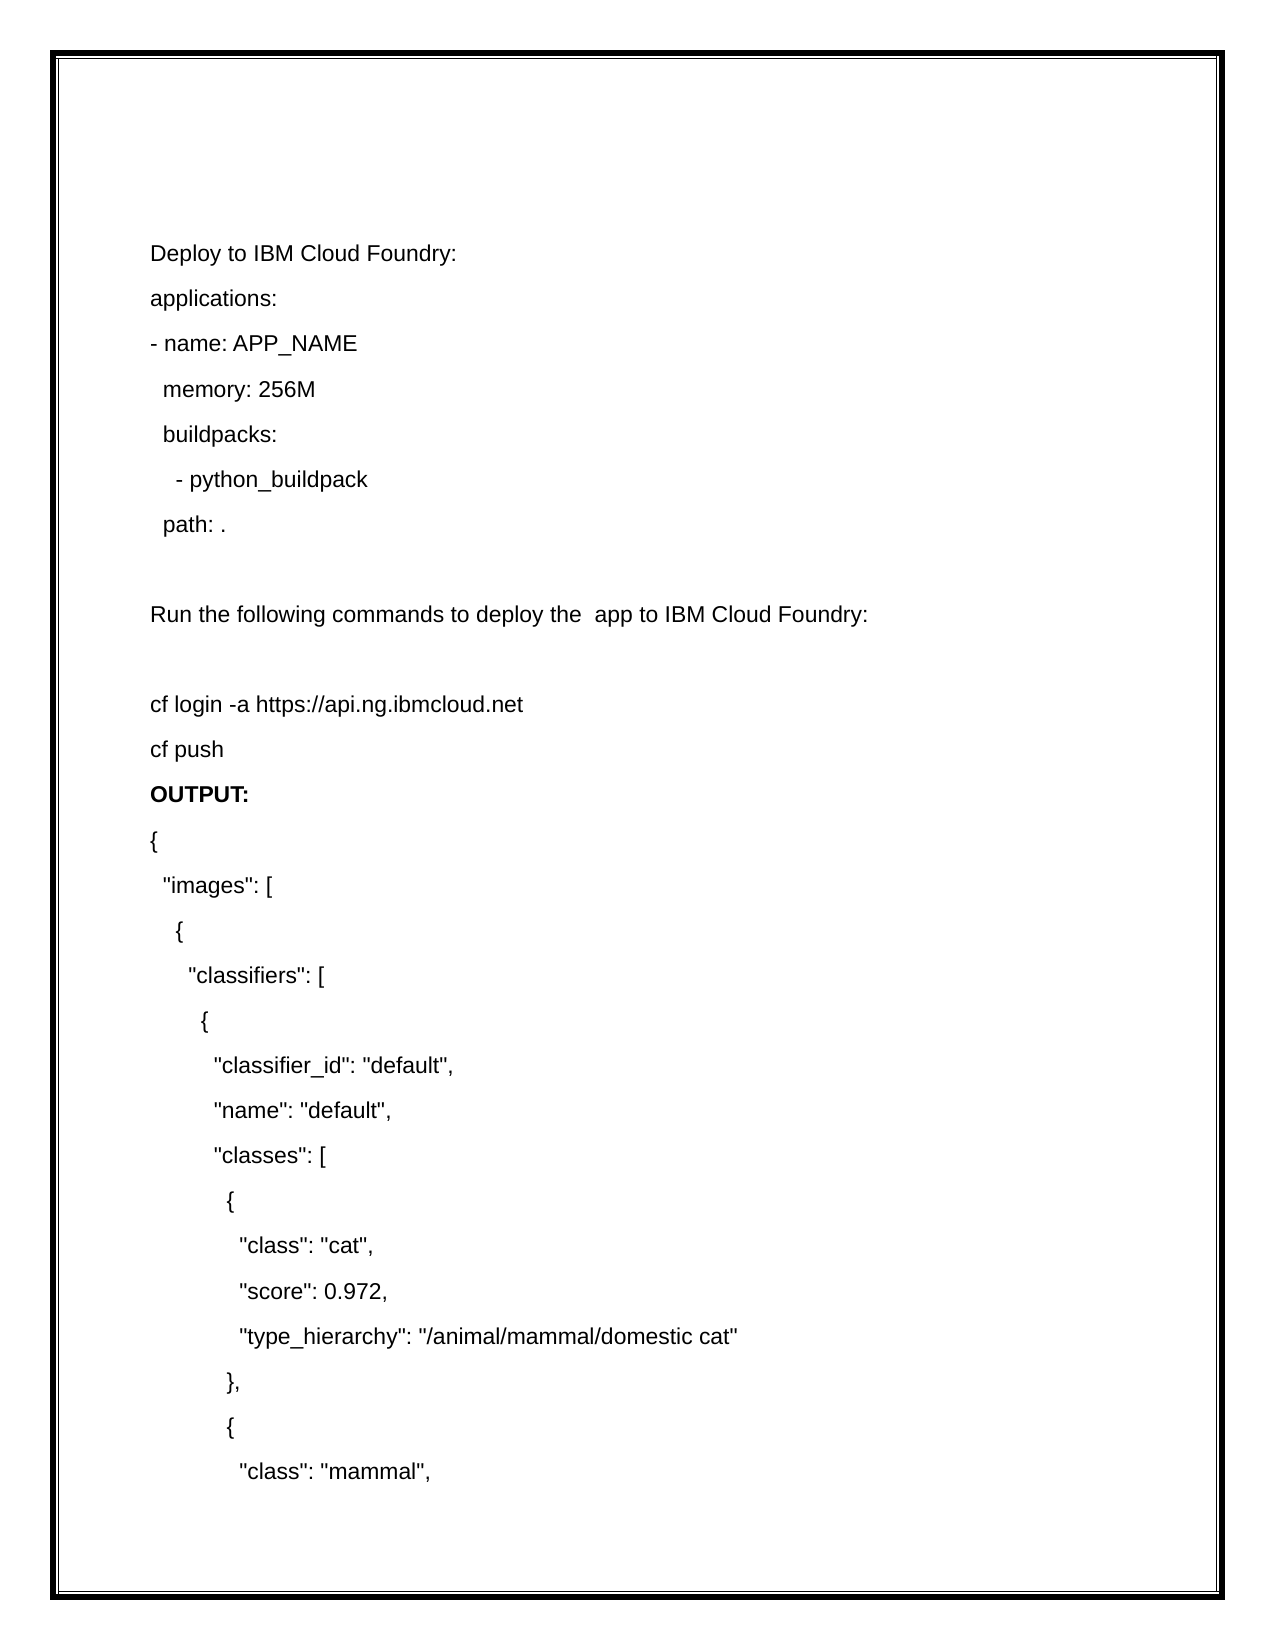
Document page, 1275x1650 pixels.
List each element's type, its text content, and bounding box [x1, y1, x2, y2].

text "name": "default", [150, 1097, 1125, 1123]
text memory: 256M [150, 376, 1125, 402]
text "class": "cat", [150, 1232, 1125, 1259]
text buildpacks: [150, 421, 1125, 447]
text { [150, 1007, 1125, 1033]
text { [150, 1187, 1125, 1214]
text Deploy to IBM Cloud Foundry: [150, 240, 1125, 267]
text OUTPUT: [150, 781, 1125, 808]
text "type_hierarchy": "/animal/mammal/domestic cat" [150, 1323, 1125, 1349]
text "classifier_id": "default", [150, 1052, 1125, 1078]
text "score": 0.972, [150, 1278, 1125, 1304]
text cf push [150, 736, 1125, 763]
text { [150, 827, 1125, 853]
text "classes": [ [150, 1142, 1125, 1169]
text }, [150, 1368, 1125, 1394]
text applications: [150, 285, 1125, 312]
text Run the following commands to deploy the app to IBM Cloud Foundry: [150, 601, 1125, 627]
text "class": "mammal", [150, 1458, 1125, 1484]
text "classifiers": [ [150, 962, 1125, 988]
text - python_buildpack [150, 466, 1125, 492]
text - name: APP_NAME [150, 330, 1125, 357]
text { [150, 917, 1125, 943]
text path: . [150, 511, 1125, 537]
text "images": [ [150, 872, 1125, 898]
text cf login -a https://api.ng.ibmcloud.net [150, 691, 1125, 718]
text { [150, 1413, 1125, 1439]
